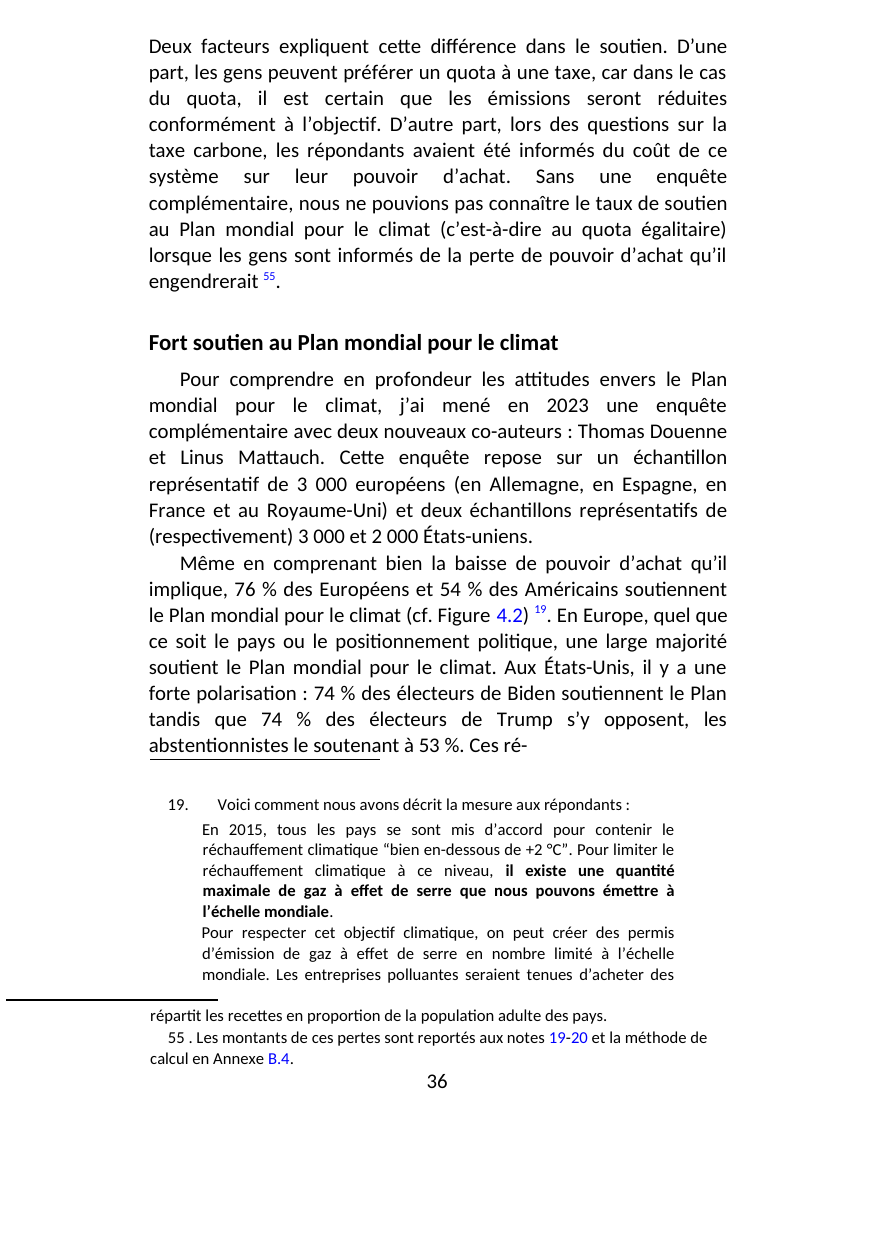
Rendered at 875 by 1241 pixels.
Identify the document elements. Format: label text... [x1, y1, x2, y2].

text En 2015, tous les pays se sont mis d’accord pour contenir le réchauffement climatique “bien en-dessous de +2 °C”. Pour limiter le réchauffement climatique à ce niveau, il existe une quantité maximale de gaz à effet de serre que nous pouvons émettre à l’échelle mondiale. [202, 819, 675, 922]
text Pour comprendre en profondeur les attitudes envers le Plan mondial pour le climat, j’ai mené en 2023 une enquête complémentaire avec deux nouveaux co-auteurs : Thomas Douenne et Linus Mattauch. Cette enquête repose sur un échantillon représentatif de 3 000 européens (en Allemagne, en Espagne, en France et au Royaume-Uni) et deux échantillons représentatifs de (respectivement) 3 000 et 2 000 États-uniens. [148, 366, 728, 548]
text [201, 922, 675, 984]
text Malgré le soutien extrêmement fort à un quota mondial égalitaire, une taxe carbone mondiale finançant un revenu de base mondial obtient un soutien bien plus faible, autour de 50 % dans les pays à hauts revenus. Pourtant, les deux mesures sont équivalentes d’un point de vue économique dès lors que le prix du carbone est le même dans les deux systèmes, comme on l’a vu au Chapitre 3 . Deux facteurs expliquent cette différence dans le soutien. D’une part, les gens peuvent préférer un quota à une taxe, car dans le cas du quota, il est certain que les émissions seront réduites conformément à l’objectif. D’autre part, lors des questions sur la taxe carbone, les répondants avaient été informés du coût de ce système sur leur pouvoir d’achat. Sans une enquête complémentaire, nous ne pouvions pas connaître le taux de soutien au Plan mondial pour le climat (c’est-à-dire au quota égalitaire) lorsque les gens sont informés de la perte de pouvoir d’achat qu’il engendrerait . [148, 33, 728, 294]
subtitle Fort soutien au Plan mondial pour le climat [148, 328, 724, 356]
text Même en comprenant bien la baisse de pouvoir d’achat qu’il implique, 76 % des Européens et 54 % des Américains soutiennent le Plan mondial pour le climat (cf. Figure 4.2) 19. En Europe, quel que ce soit le pays ou le positionnement politique, une large majorité soutient le Plan mondial pour le climat. Aux États-Unis, il y a une forte polarisation : 74 % des électeurs de Biden soutiennent le Plan tandis que 74 % des électeurs de Trump s’y opposent, les abstentionnistes le soutenant à 53 %. Ces ré- [148, 550, 728, 758]
text 19. Voici comment nous avons décrit la mesure aux répondants : [6, 794, 850, 815]
